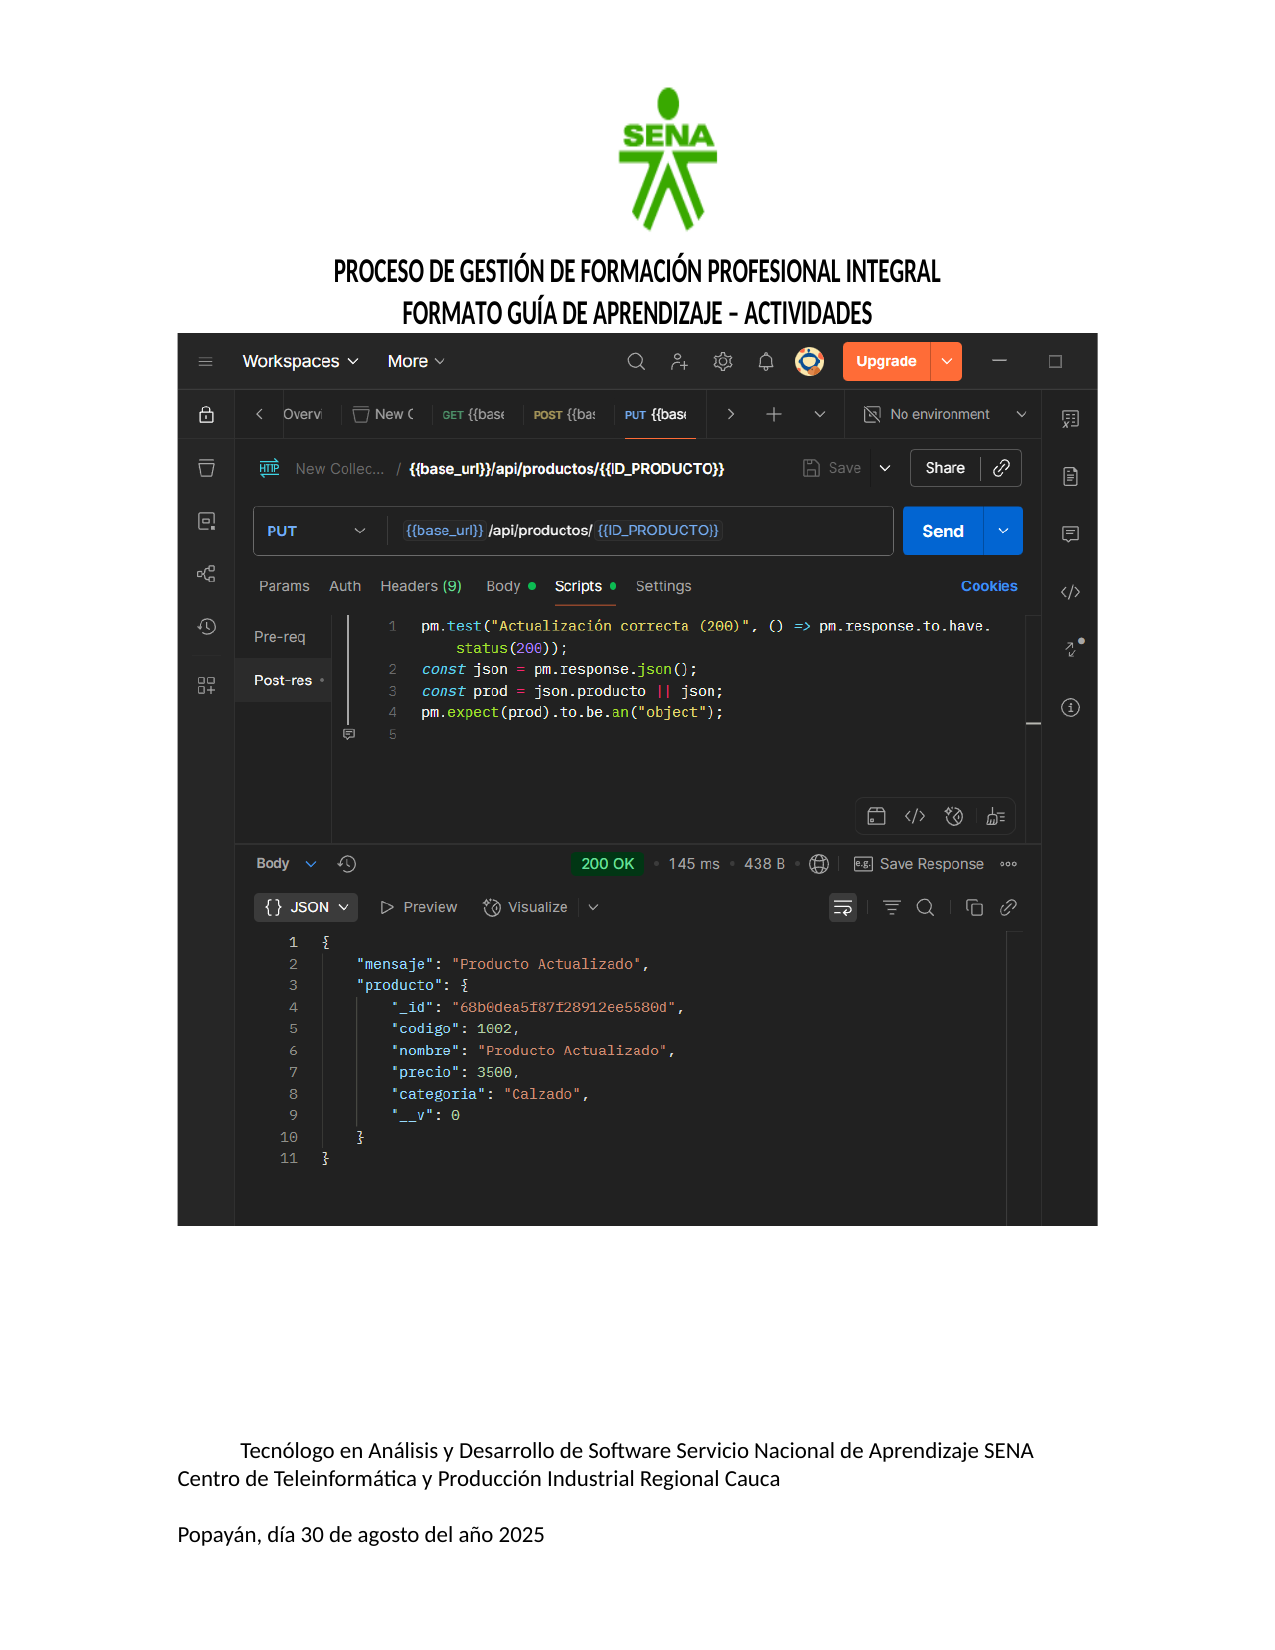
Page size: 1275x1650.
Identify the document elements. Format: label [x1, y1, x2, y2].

picture [177, 333, 1098, 1226]
